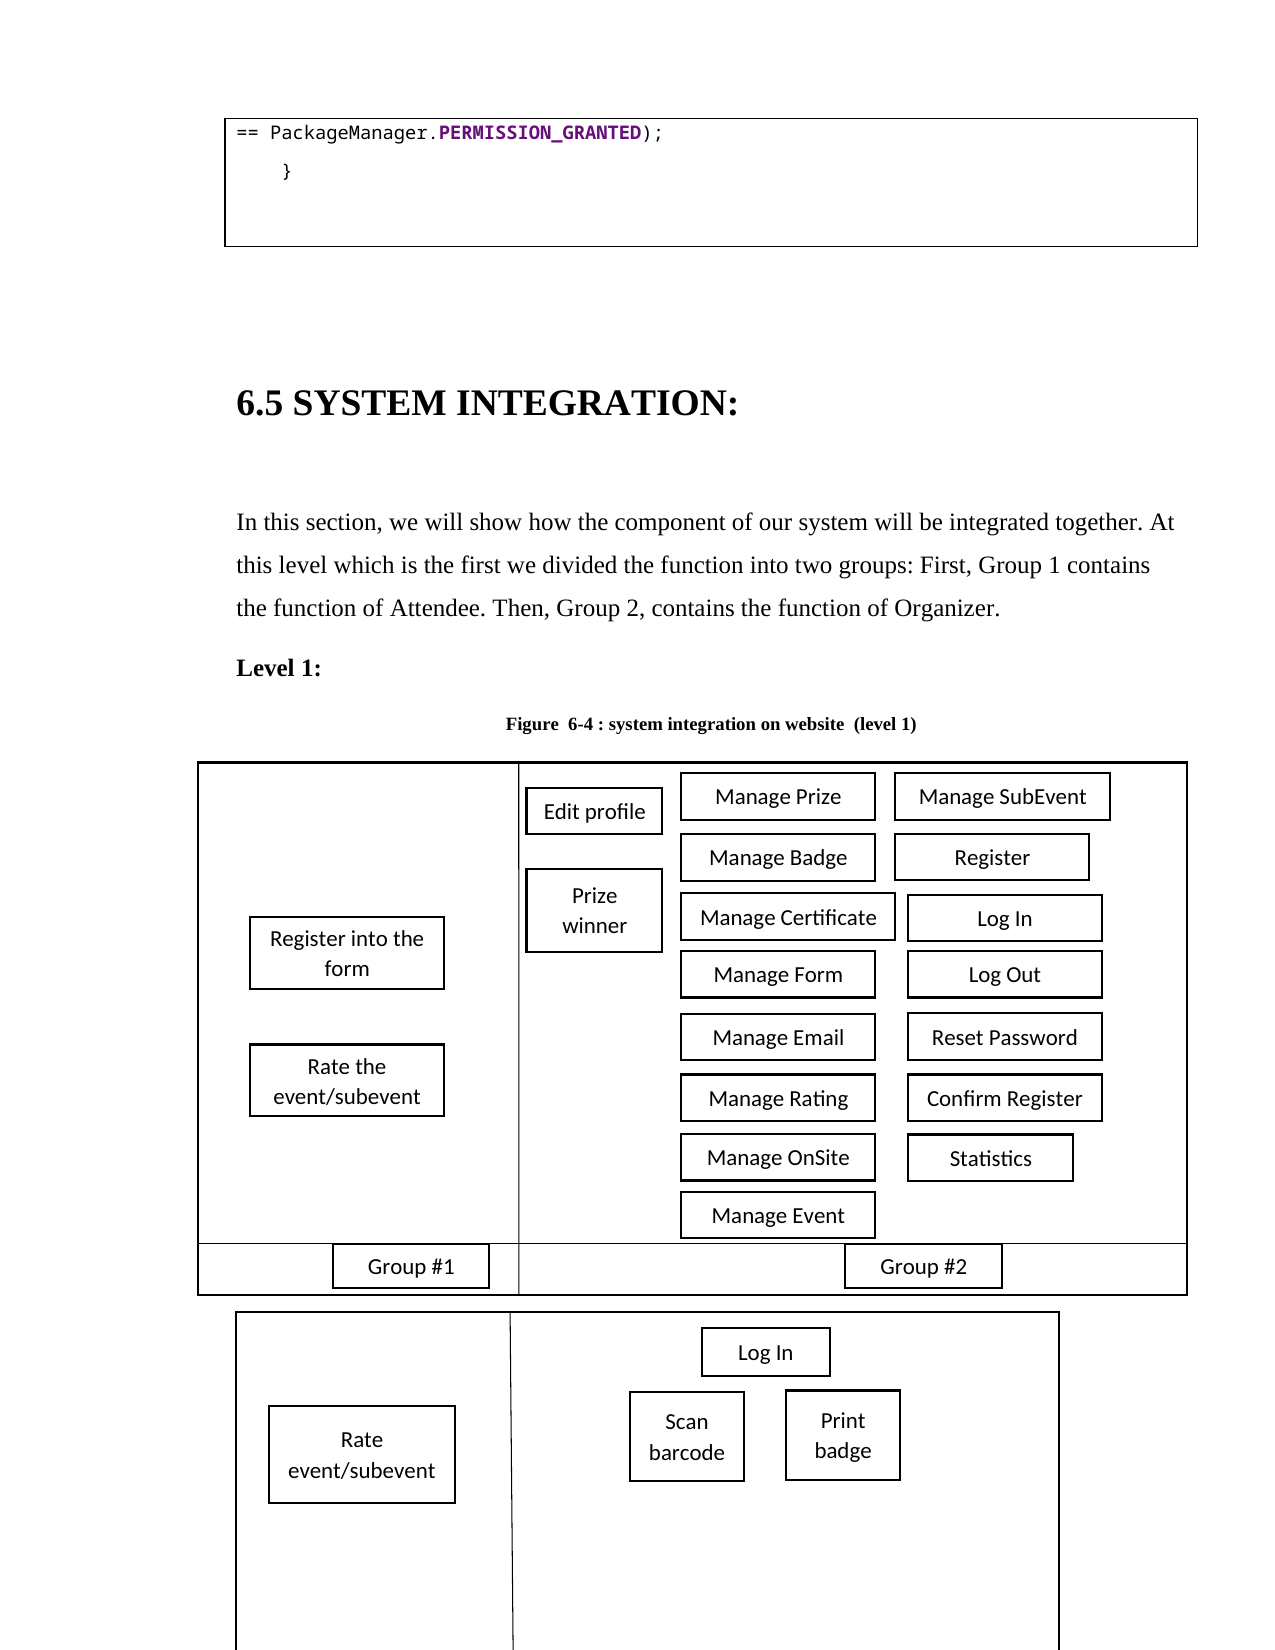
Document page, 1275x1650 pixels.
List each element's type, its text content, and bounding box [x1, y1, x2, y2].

text Figure 6-4 : system integration on website (level 1) [236, 713, 1186, 735]
text Level 1: [236, 653, 1186, 682]
text In this section, we will show how the component of our system will be integrated together. At this level which is the first we divided the function into two groups: First, Group 1 contains the function of Attendee. Then, Group 2, contains the function of Organizer. [236, 507, 1186, 622]
text 6.5 SYSTEM INTEGRATION: [236, 381, 1186, 424]
